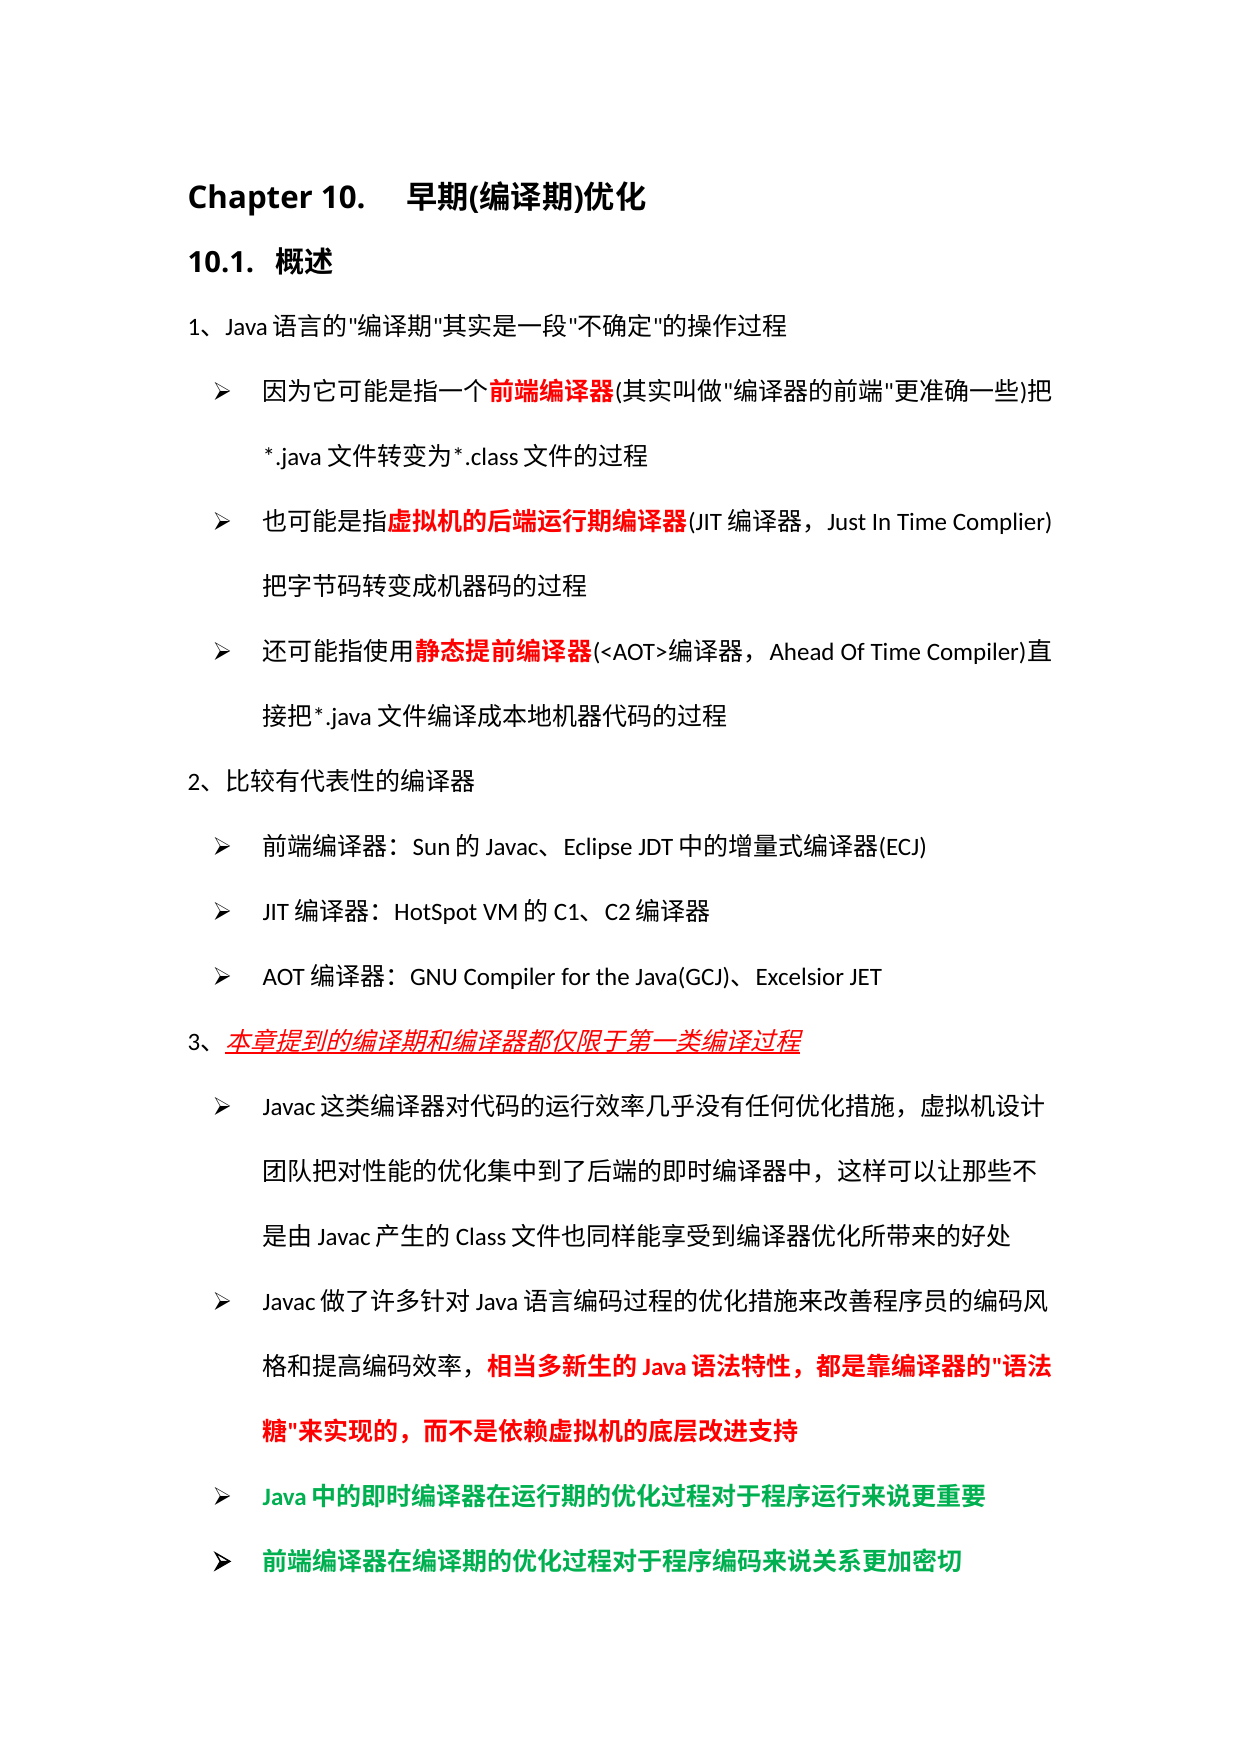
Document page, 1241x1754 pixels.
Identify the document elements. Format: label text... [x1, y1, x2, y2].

subtitle 早期(编译期)优化 [187, 162, 1053, 227]
list 因为它可能是指一个前端编译器(其实叫做"编译器的前端"更准确一些)把*.java文件转变为*.class文件的过程 [212, 357, 1053, 487]
list JIT编译器：HotSpot VM的C1、C2编译器 [212, 877, 1053, 942]
list 前端编译器在编译期的优化过程对于程序编码来说关系更加密切 [212, 1527, 1053, 1592]
list AOT编译器：GNU Compiler for the Java(GCJ)、Excelsior JET [212, 942, 1053, 1007]
text 3、本章提到的编译期和编译器都仅限于第一类编译过程 [187, 1007, 1053, 1072]
list Javac这类编译器对代码的运行效率几乎没有任何优化措施，虚拟机设计团队把对性能的优化集中到了后端的即时编译器中，这样可以让那些不是由Javac产生的Class文件也同样能享受到编译器优化所带来的好处 [212, 1072, 1053, 1267]
list 还可能指使用静态提前编译器(<AOT>编译器，Ahead Of Time Compiler)直接把*.java文件编译成本地机器代码的过程 [212, 617, 1053, 747]
text 2、比较有代表性的编译器 [187, 747, 1053, 812]
text 1、Java语言的"编译期"其实是一段"不确定"的操作过程 [187, 292, 1053, 357]
list Javac做了许多针对Java语言编码过程的优化措施来改善程序员的编码风格和提高编码效率，相当多新生的Java语法特性，都是靠编译器的"语法糖"来实现的，而不是依赖虚拟机的底层改进支持 [212, 1267, 1053, 1462]
subtitle 概述 [187, 227, 1053, 292]
list 也可能是指虚拟机的后端运行期编译器(JIT编译器，Just In Time Complier)把字节码转变成机器码的过程 [212, 487, 1053, 617]
list Java中的即时编译器在运行期的优化过程对于程序运行来说更重要 [212, 1462, 1053, 1527]
list 前端编译器：Sun的Javac、Eclipse JDT中的增量式编译器(ECJ) [212, 812, 1053, 877]
